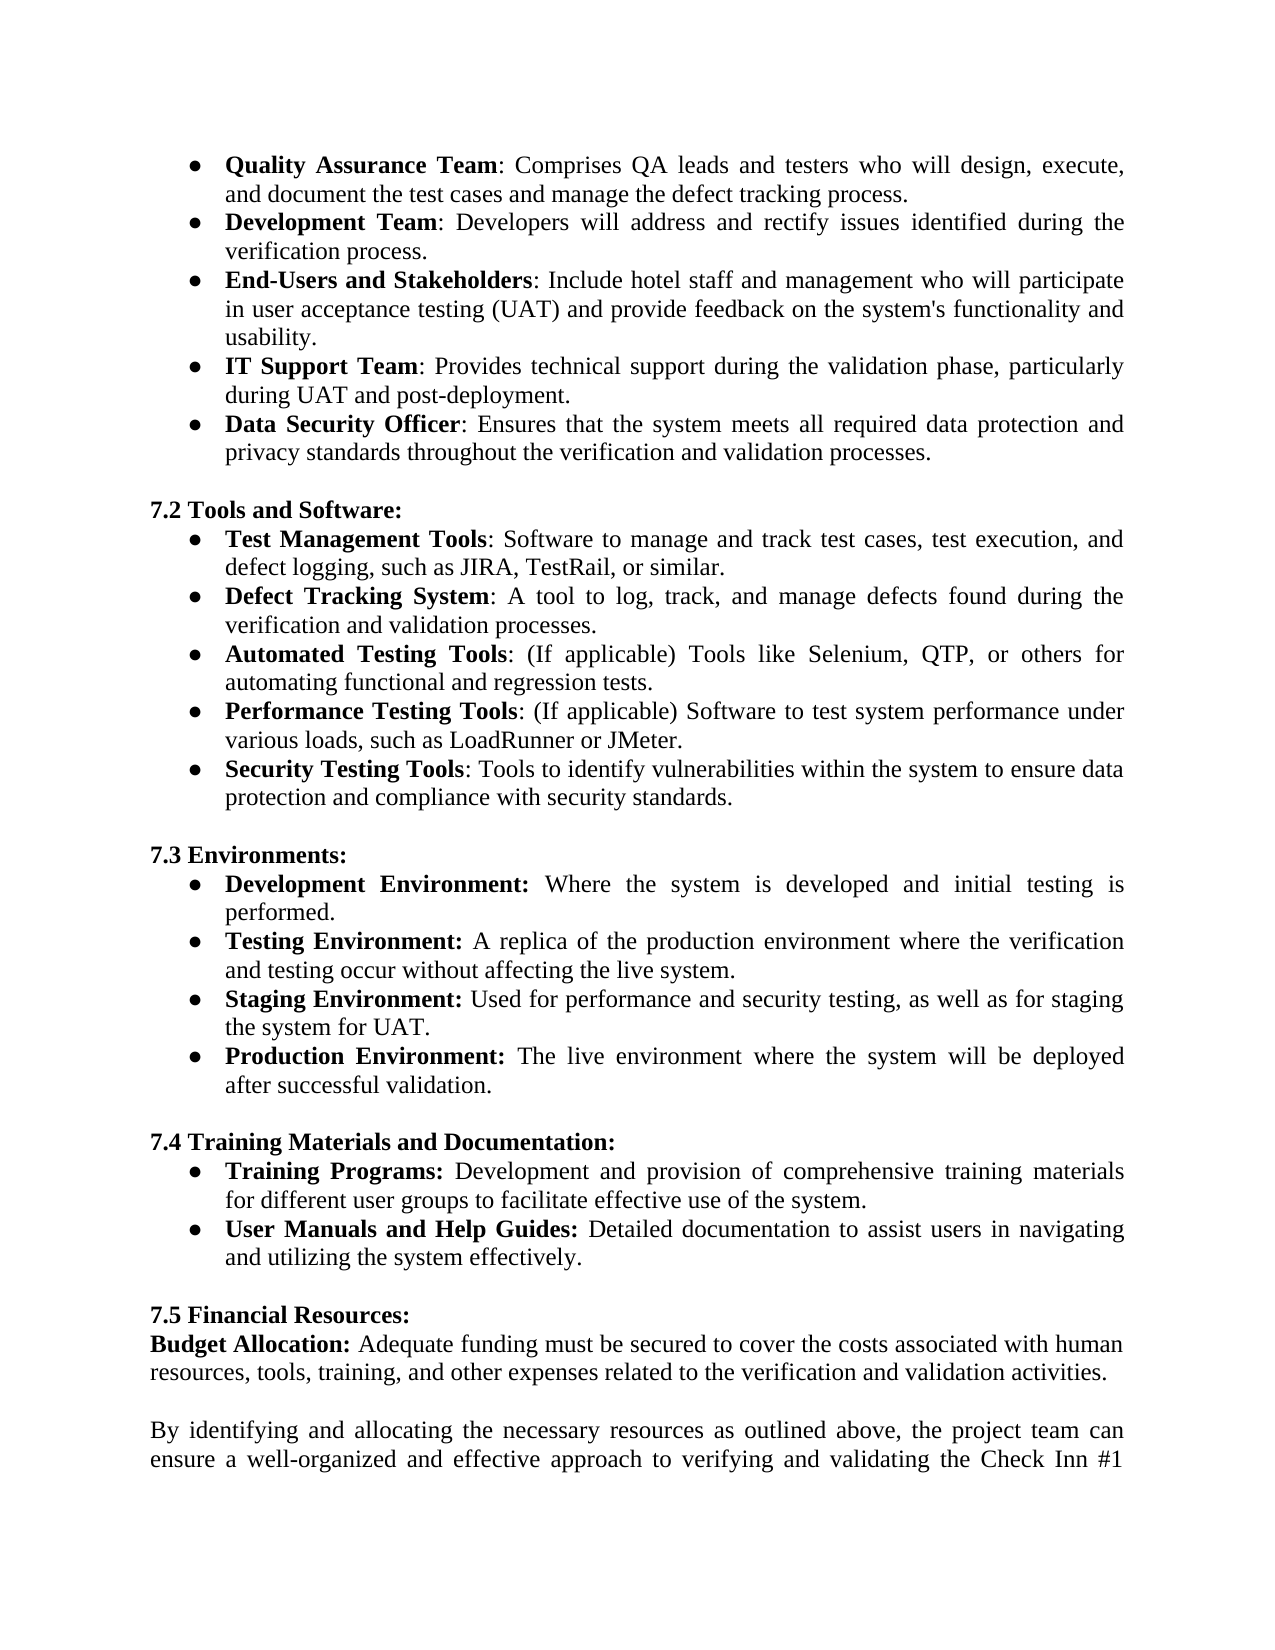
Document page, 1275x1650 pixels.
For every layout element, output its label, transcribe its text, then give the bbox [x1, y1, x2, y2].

text Budget Allocation: Adequate funding must be secured to cover the costs associated with human resources, tools, training, and other expenses related to the verification and validation activities. [150, 1329, 1125, 1386]
list User Manuals and Help Guides: Detailed documentation to assist users in navigating and utilizing the system effectively. [187, 1214, 1125, 1271]
list Performance Testing Tools: (If applicable) Software to test system performance under various loads, such as LoadRunner or JMeter. [187, 696, 1125, 754]
text 7.3 Environments: [150, 840, 1125, 869]
list Development Team: Developers will address and rectify issues identified during the verification process. [187, 207, 1125, 265]
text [150, 1415, 1125, 1472]
list Development Environment: Where the system is developed and initial testing is performed. [187, 869, 1125, 926]
list Data Security Officer: Ensures that the system meets all required data protection and privacy standards throughout the verification and validation processes. [187, 409, 1125, 466]
list IT Support Team: Provides technical support during the validation phase, particularly during UAT and post-deployment. [187, 351, 1125, 409]
list Security Testing Tools: Tools to identify vulnerabilities within the system to ensure data protection and compliance with security standards. [187, 754, 1125, 811]
list Training Programs: Development and provision of comprehensive training materials for different user groups to facilitate effective use of the system. [187, 1156, 1125, 1214]
list Test Management Tools: Software to manage and track test cases, test execution, and defect logging, such as JIRA, TestRail, or similar. [187, 524, 1125, 581]
list Production Environment: The live environment where the system will be deployed after successful validation. [187, 1041, 1125, 1099]
text 7.4 Training Materials and Documentation: [150, 1127, 1125, 1156]
list Staging Environment: Used for performance and security testing, as well as for staging the system for UAT. [187, 984, 1125, 1041]
text 7.5 Financial Resources: [150, 1300, 1125, 1329]
list Defect Tracking System: A tool to log, track, and manage defects found during the verification and validation processes. [187, 581, 1125, 639]
list Quality Assurance Team: Comprises QA leads and testers who will design, execute, and document the test cases and manage the defect tracking process. [187, 150, 1125, 207]
text 7.2 Tools and Software: [150, 495, 1125, 524]
list End-Users and Stakeholders: Include hotel staff and management who will participate in user acceptance testing (UAT) and provide feedback on the system's functionality and usability. [187, 265, 1125, 351]
list Testing Environment: A replica of the production environment where the verification and testing occur without affecting the live system. [187, 926, 1125, 984]
list Automated Testing Tools: (If applicable) Tools like Selenium, QTP, or others for automating functional and regression tests. [187, 639, 1125, 696]
